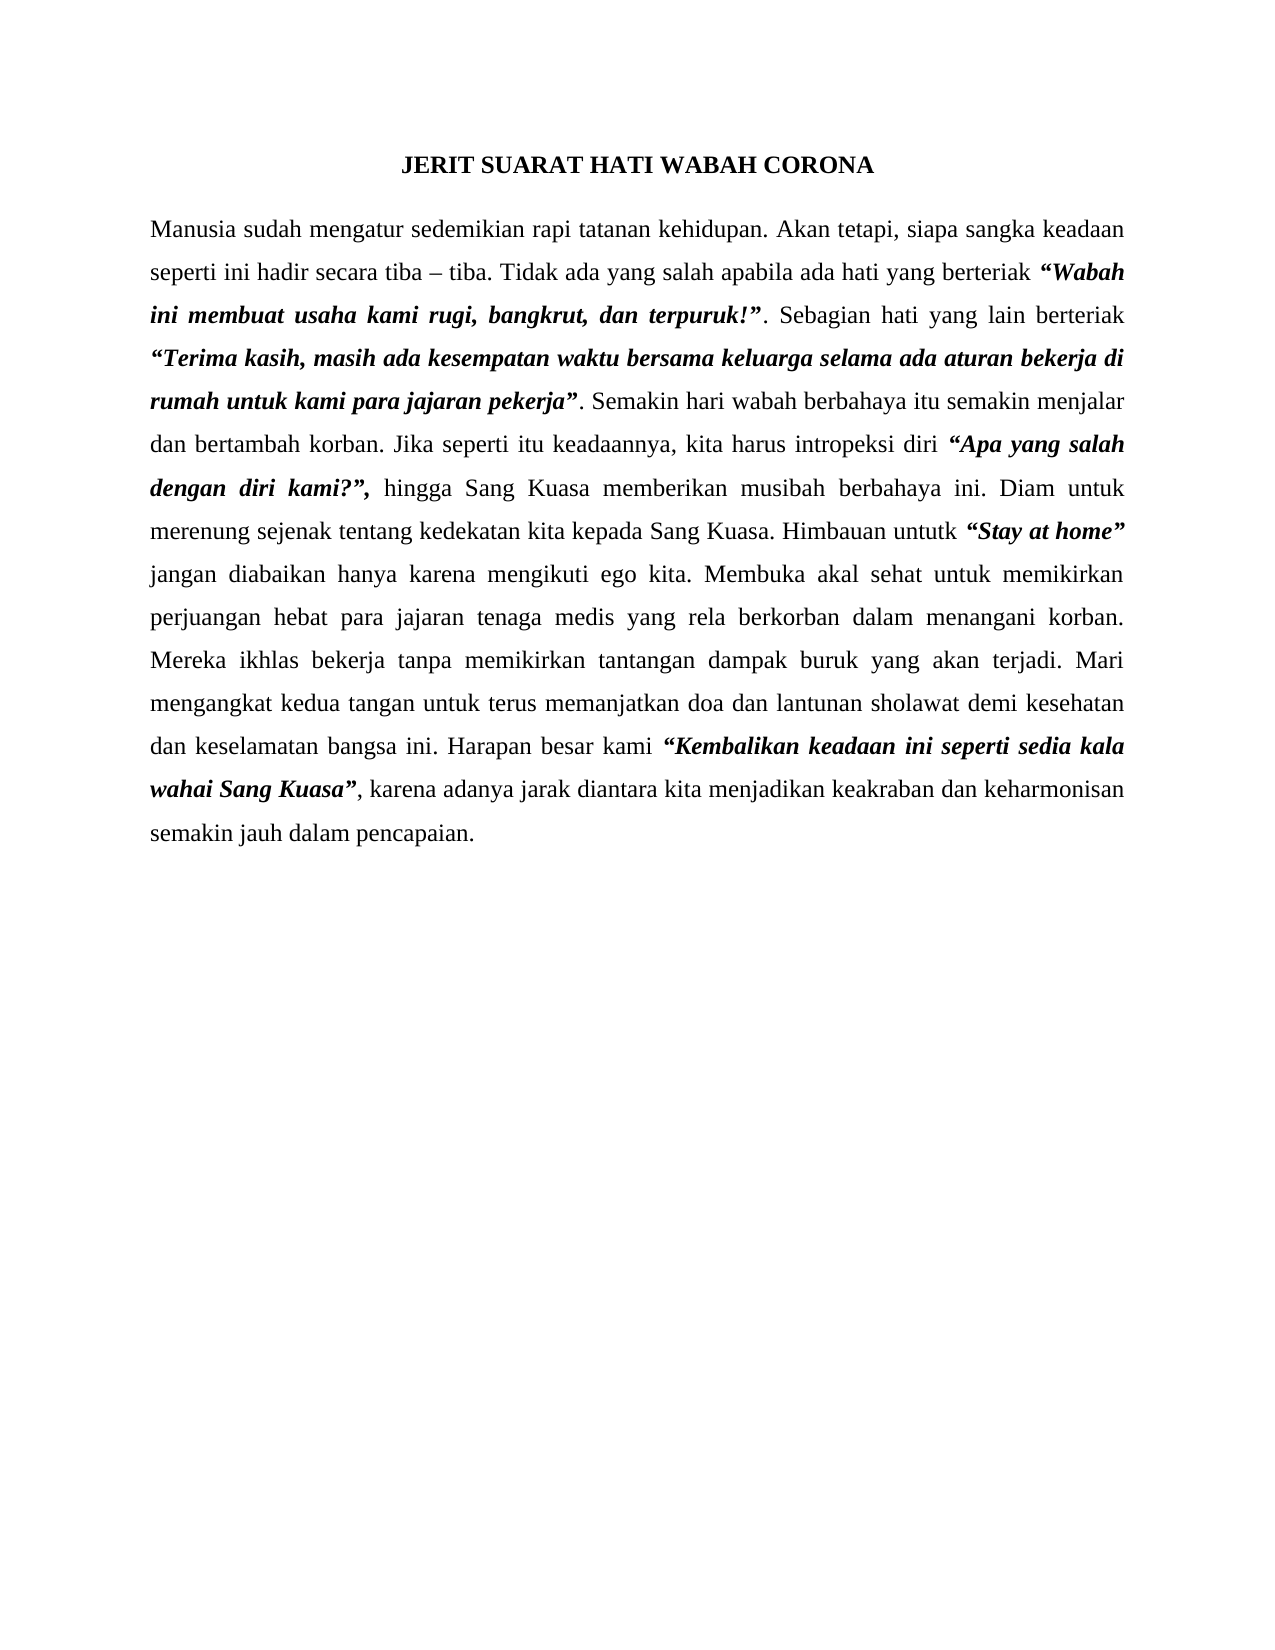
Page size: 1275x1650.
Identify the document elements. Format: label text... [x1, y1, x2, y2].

text Manusia sudah mengatur sedemikian rapi tatanan kehidupan. Akan tetapi, siapa sangka keadaan seperti ini hadir secara tiba – tiba. Tidak ada yang salah apabila ada hati yang berteriak “Wabah ini membuat usaha kami rugi, bangkrut, dan terpuruk!”. Sebagian hati yang lain berteriak “Terima kasih, masih ada kesempatan waktu bersama keluarga selama ada aturan bekerja di rumah untuk kami para jajaran pekerja”. Semakin hari wabah berbahaya itu semakin menjalar dan bertambah korban. Jika seperti itu keadaannya, kita harus intropeksi diri “Apa yang salah dengan diri kami?”, hingga Sang Kuasa memberikan musibah berbahaya ini. Diam untuk merenung sejenak tentang kedekatan kita kepada Sang Kuasa. Himbauan untutk “Stay at home” jangan diabaikan hanya karena mengikuti ego kita. Membuka akal sehat untuk memikirkan perjuangan hebat para jajaran tenaga medis yang rela berkorban dalam menangani korban. Mereka ikhlas bekerja tanpa memikirkan tantangan dampak buruk yang akan terjadi. Mari mengangkat kedua tangan untuk terus memanjatkan doa dan lantunan sholawat demi kesehatan dan keselamatan bangsa ini. Harapan besar kami “Kembalikan keadaan ini seperti sedia kala wahai Sang Kuasa”, karena adanya jarak diantara kita menjadikan keakraban dan keharmonisan semakin jauh dalam pencapaian. [150, 214, 1125, 846]
text JERIT SUARAT HATI WABAH CORONA [150, 150, 1125, 179]
